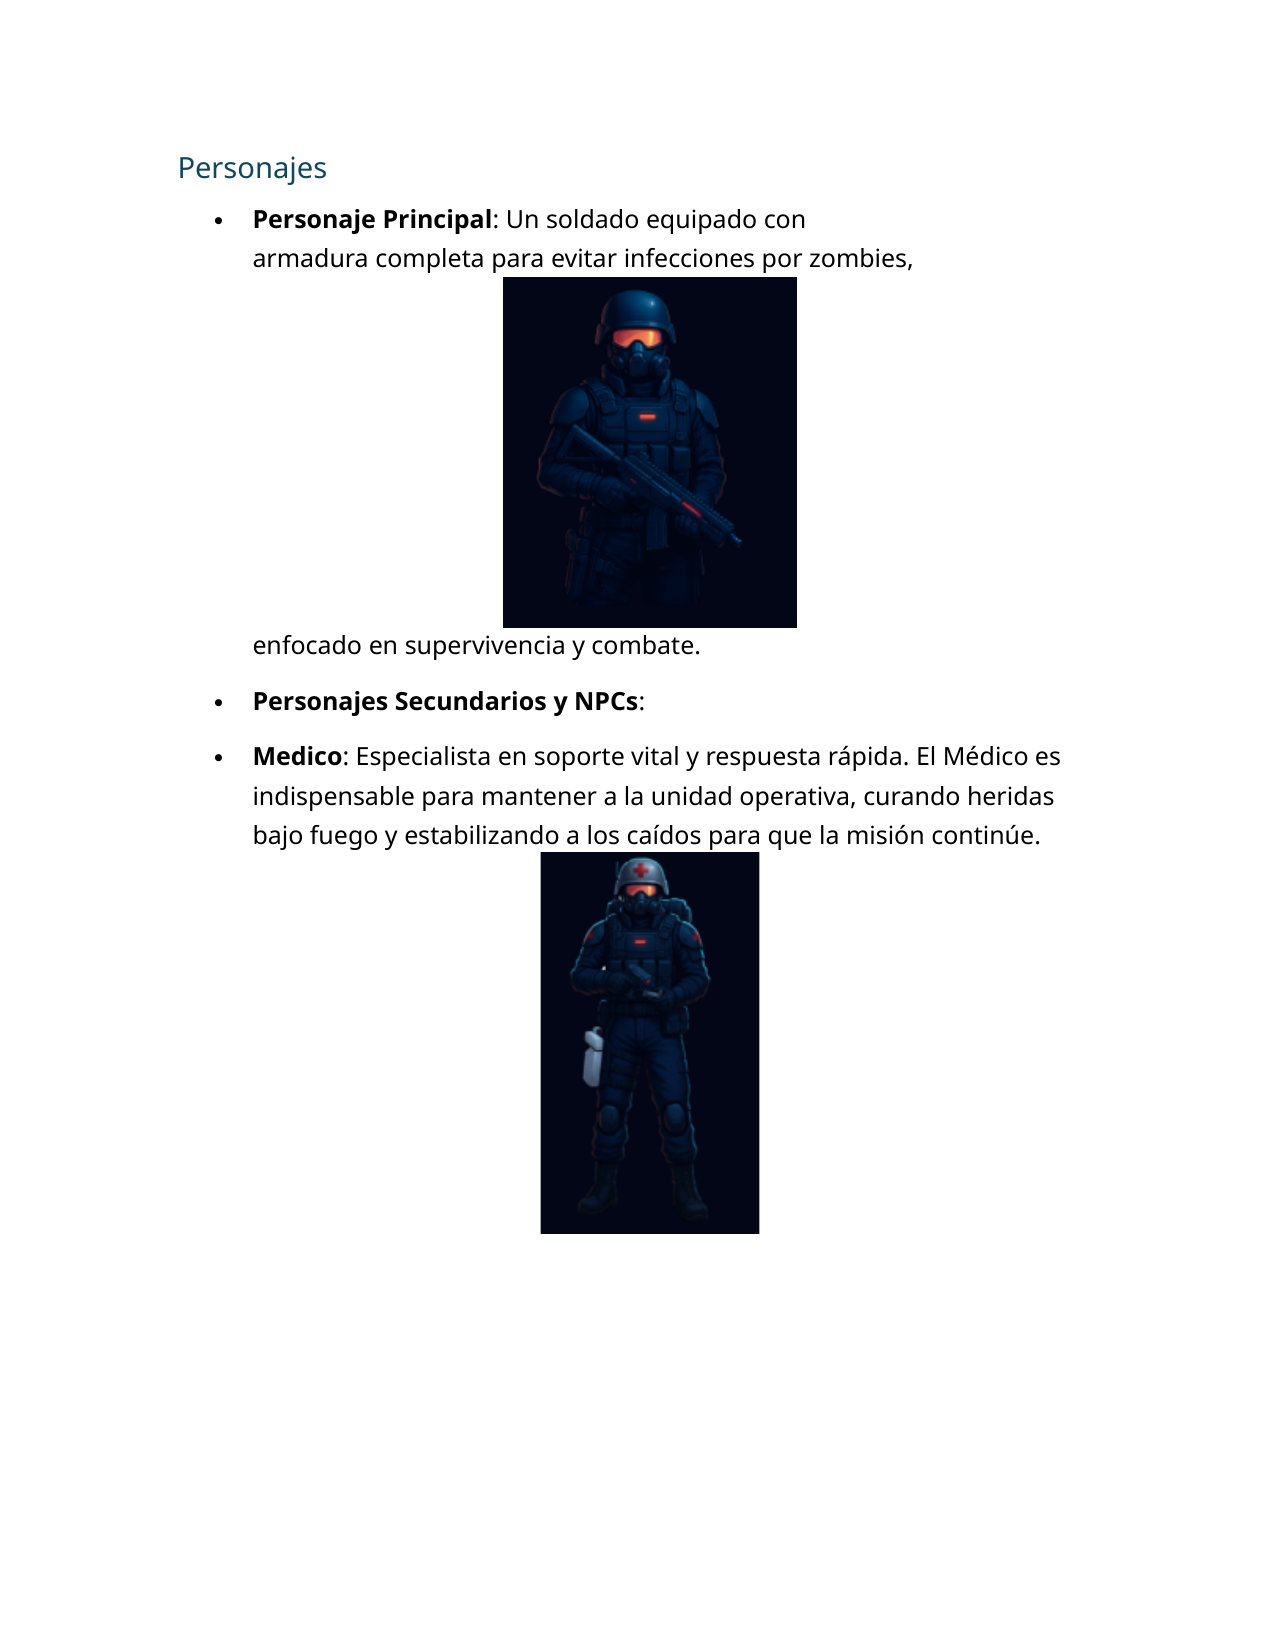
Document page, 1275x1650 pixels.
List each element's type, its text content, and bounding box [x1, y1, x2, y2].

subtitle Personajes [177, 148, 1098, 187]
picture [503, 277, 797, 628]
picture [540, 852, 760, 1234]
list Personajes Secundarios y NPCs: [215, 683, 1098, 717]
list Medico: Especialista en soporte vital y respuesta rápida. El Médico es indispensable para mantener a la unidad operativa, curando heridas bajo fuego y estabilizando a los caídos para que la misión continúe. [215, 739, 1098, 851]
